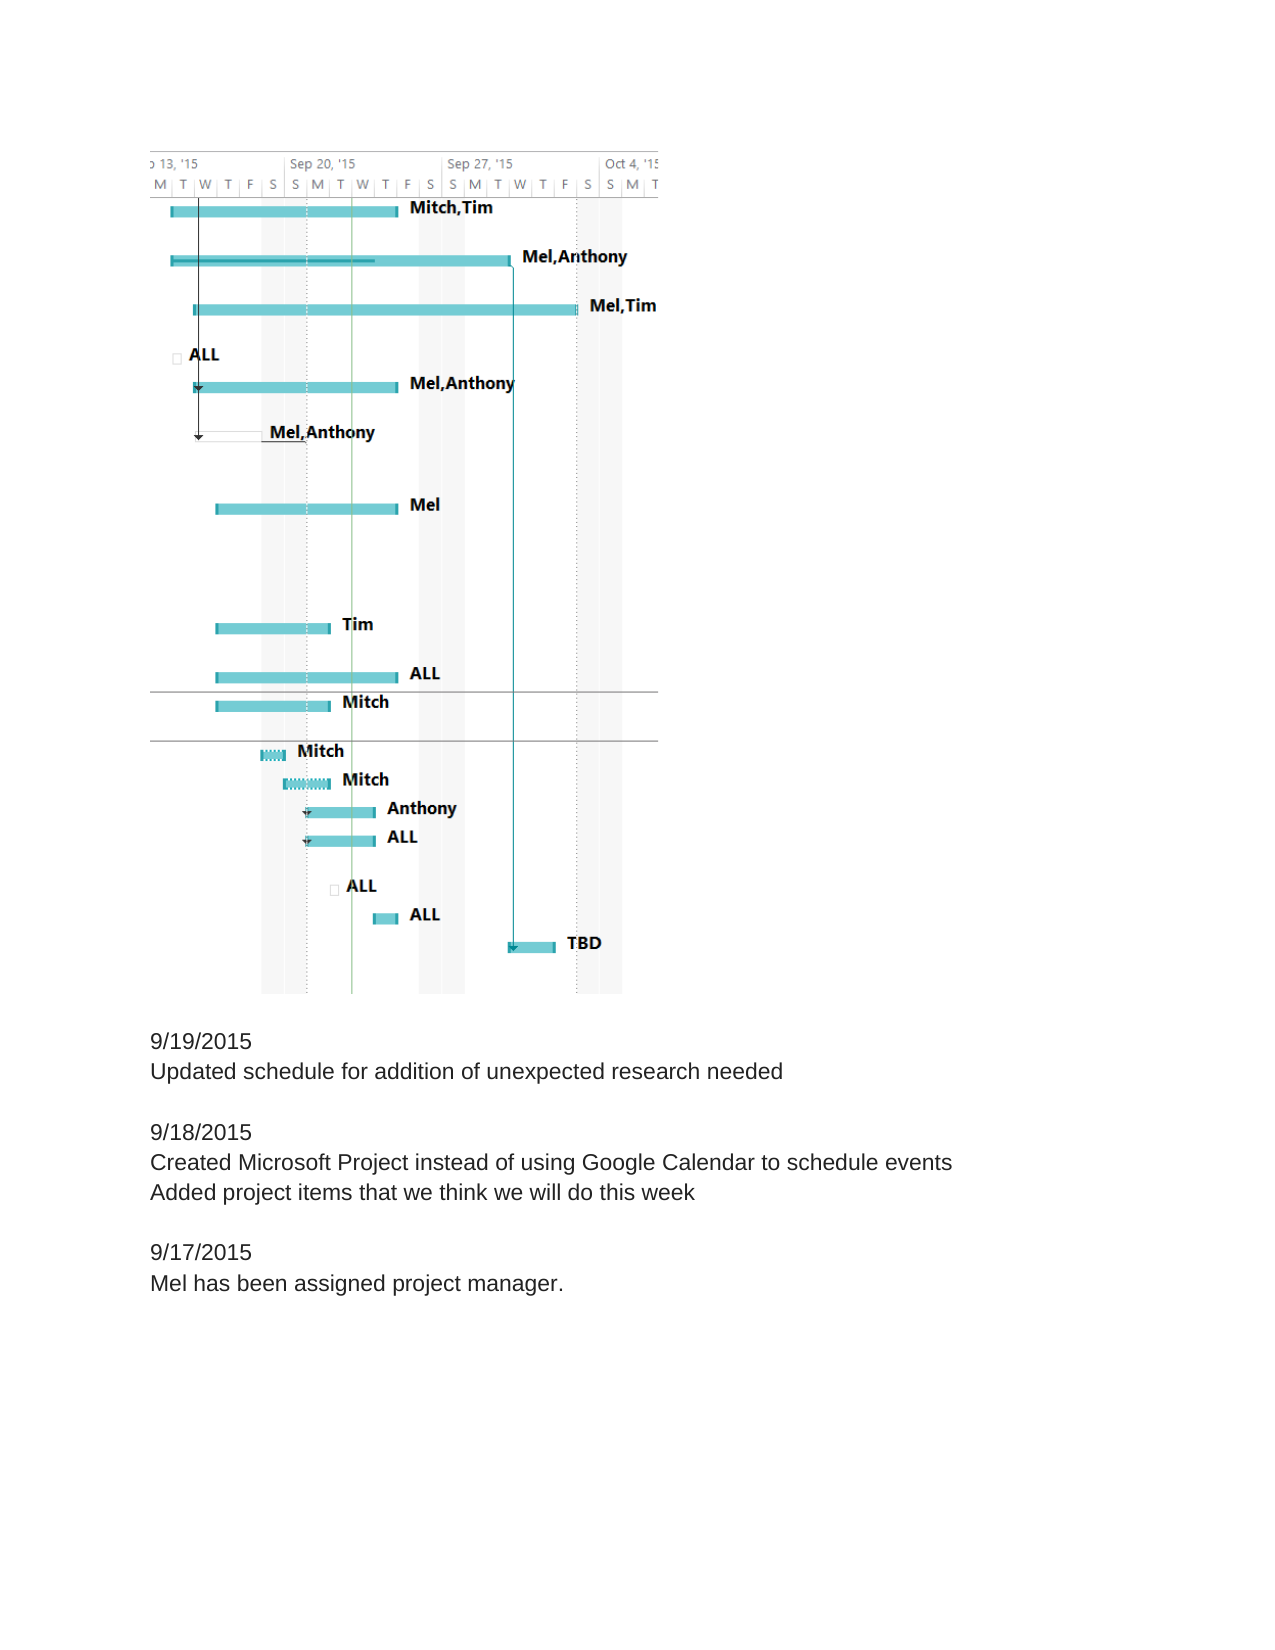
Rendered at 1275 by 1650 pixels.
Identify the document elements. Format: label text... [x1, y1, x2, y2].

text Added project items that we think we will do this week [150, 1179, 1125, 1205]
text 9/18/2015 [150, 1118, 1125, 1145]
picture [150, 150, 659, 994]
text Mel has been assigned project manager. [150, 1269, 1125, 1296]
text 9/19/2015 [150, 1028, 1125, 1054]
text 9/17/2015 [150, 1239, 1125, 1266]
text Created Microsoft Project instead of using Google Calendar to schedule events [150, 1149, 1125, 1175]
text Updated schedule for addition of unexpected research needed [150, 1058, 1125, 1084]
